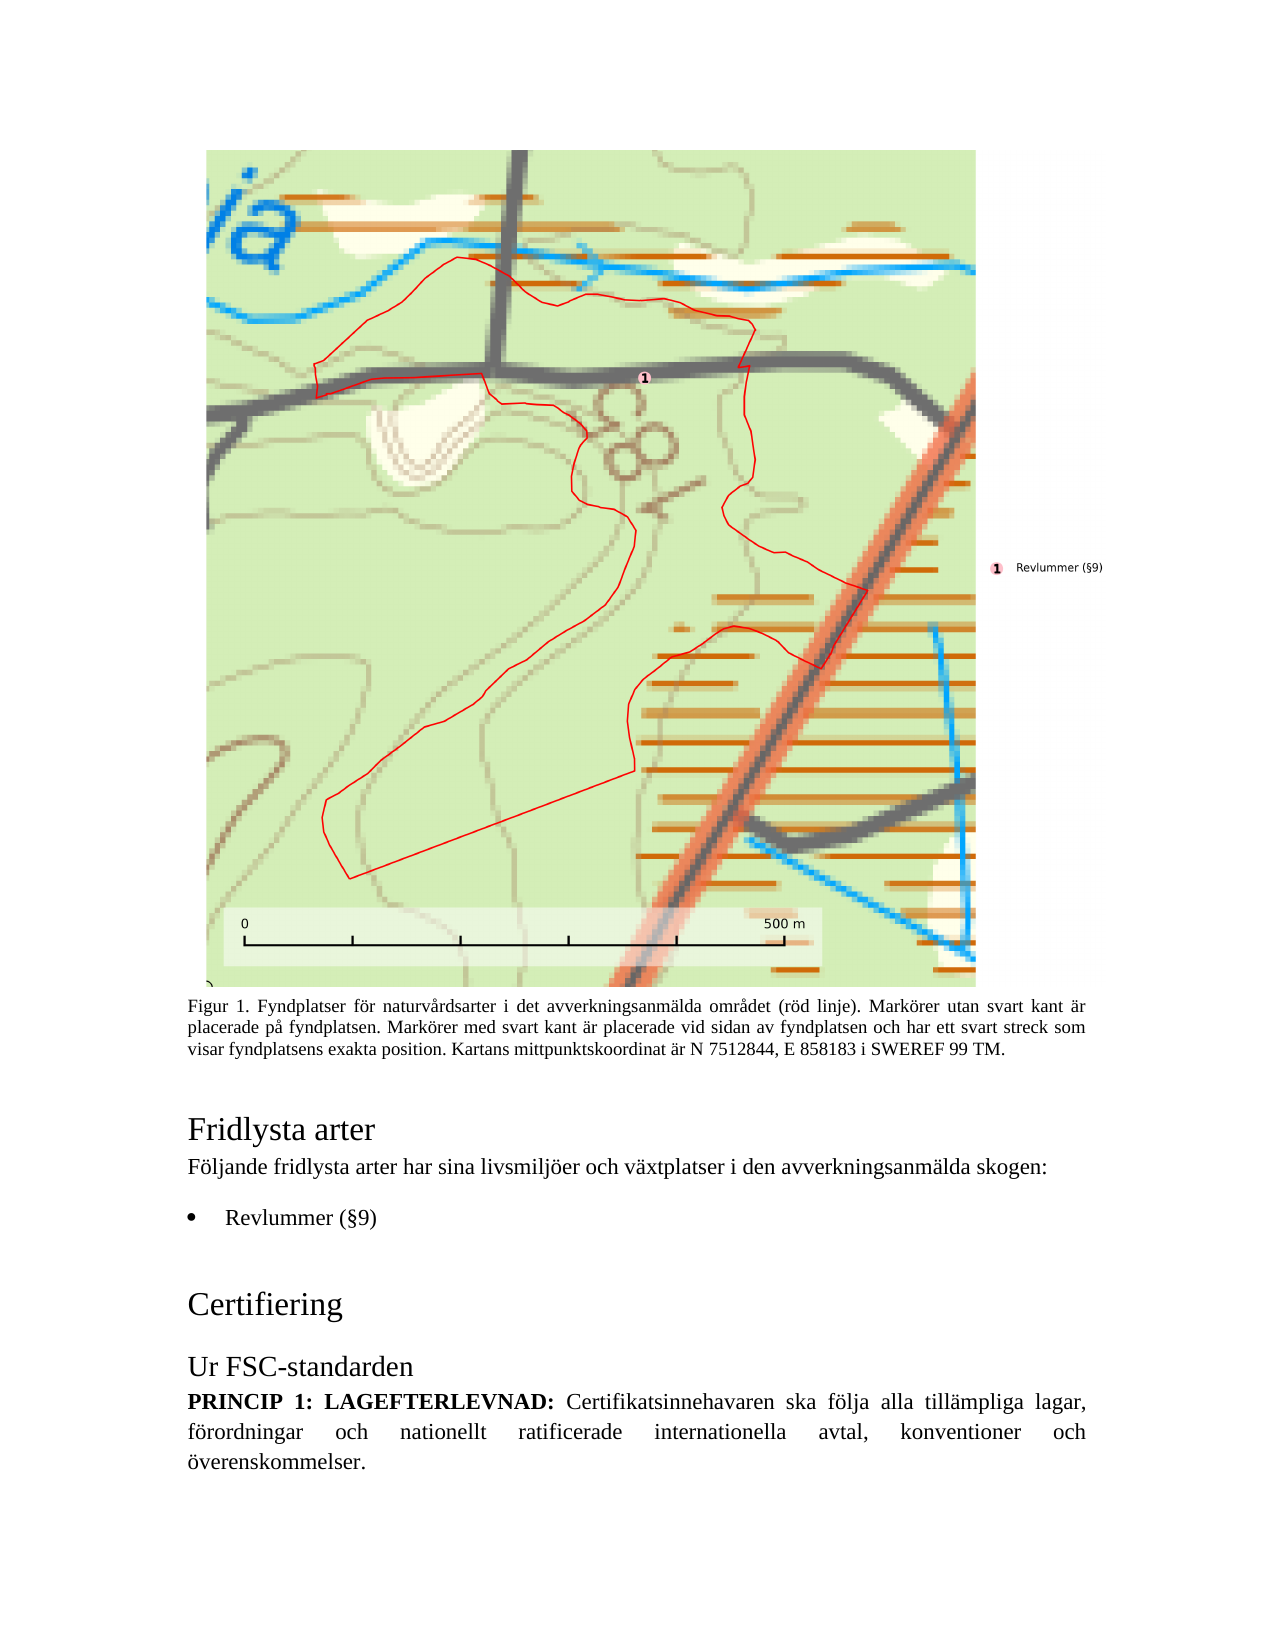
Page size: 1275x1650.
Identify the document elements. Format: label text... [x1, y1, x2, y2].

picture [206, 150, 1107, 987]
text Följande fridlysta arter har sina livsmiljöer och växtplatser i den avverkningsanmälda skogen: [187, 1153, 1087, 1180]
subtitle Fridlysta arter [187, 1109, 1087, 1148]
text PRINCIP 1: LAGEFTERLEVNAD: Certifikatsinnehavaren ska följa alla tillämpliga lagar, förordningar och nationellt ratificerade internationella avtal, konventioner och överenskommelser. [187, 1388, 1087, 1475]
subtitle Ur FSC-standarden [187, 1349, 1087, 1383]
text Figur 1. Fyndplatser för naturvårdsarter i det avverkningsanmälda området (röd linje). Markörer utan svart kant är placerade på fyndplatsen. Markörer med svart kant är placerade vid sidan av fyndplatsen och har ett svart streck som visar fyndplatsens exakta position. Kartans mittpunktskoordinat är N 7512844, E 858183 i SWEREF 99 TM. [187, 994, 1087, 1059]
subtitle Certifiering [187, 1284, 1087, 1323]
list Revlummer (§9) [187, 1204, 1087, 1231]
